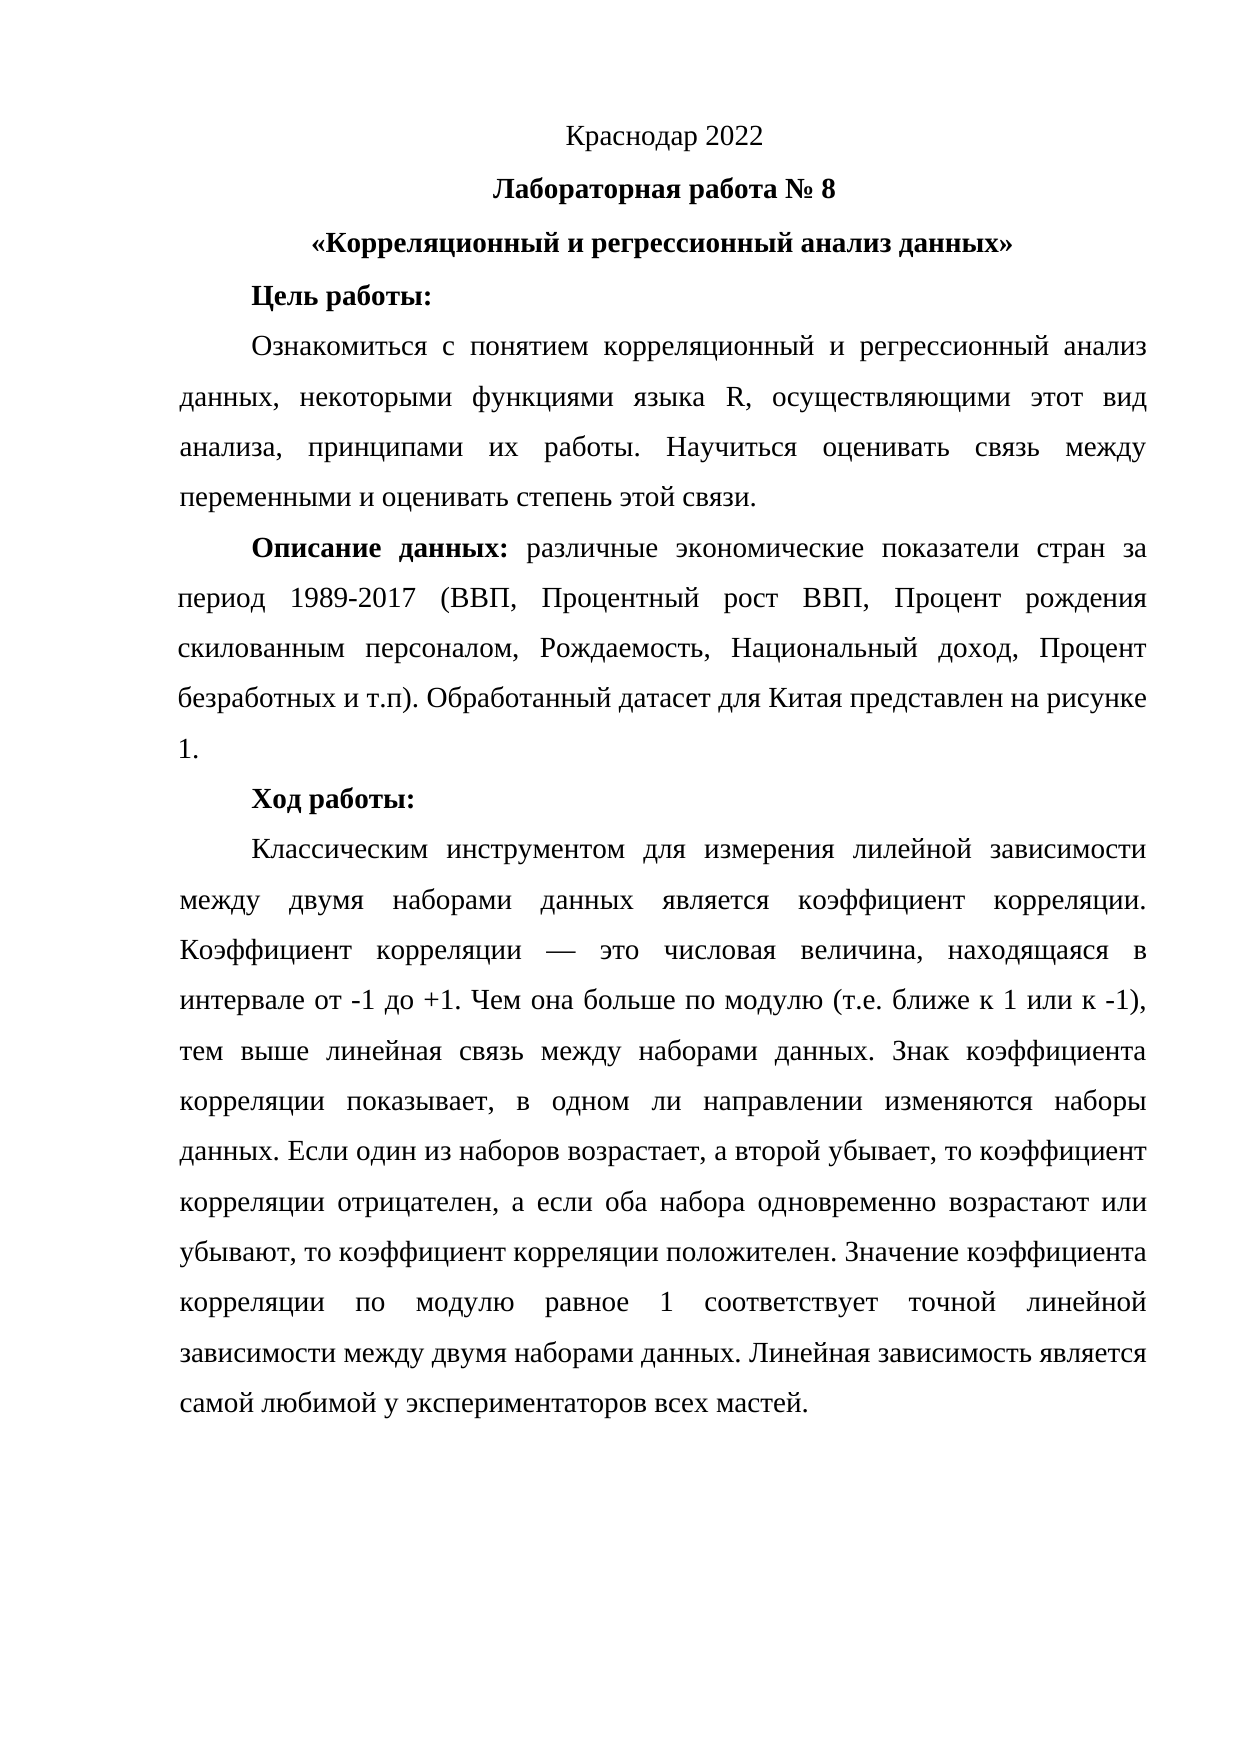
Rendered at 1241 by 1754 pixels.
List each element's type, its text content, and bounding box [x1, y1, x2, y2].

text Ознакомиться с понятием корреляционный и регрессионный анализ данных, некоторыми функциями языка R, осуществляющими этот вид анализа, принципами их работы. Научиться оценивать связь между переменными и оценивать степень этой связи. [179, 328, 1147, 513]
text Классическим инструментом для измерения лилейной зависимости между двумя наборами данных является коэффициент корреляции. Коэффициент корреляции — это числовая величина, находящаяся в интервале от -1 до +1. Чем она больше по модулю (т.е. ближе к 1 или к -1), тем выше линейная связь между наборами данных. Знак коэффициента корреляции показывает, в одном ли направлении изменяются наборы данных. Если один из наборов возрастает, а второй убывает, то коэффициент корреляции отрицателен, а если оба набора одновременно возрастают или убывают, то коэффициент корреляции положителен. Значение коэффициента корреляции по модулю равное 1 соответствует точной линейной зависимости между двумя наборами данных. Линейная зависимость является самой любимой у экспериментаторов всех мастей. [179, 832, 1147, 1418]
text «Корреляционный и регрессионный анализ данных» [177, 225, 1147, 259]
text Лабораторная работа № 8 [177, 171, 1152, 204]
text Ход работы: [177, 781, 1152, 815]
text Цель работы: [177, 278, 1152, 312]
text Краснодар 2022 [177, 118, 1152, 152]
text Описание данных: различные экономические показатели стран за период 1989-2017 (ВВП, Процентный рост ВВП, Процент рождения скилованным персоналом, Рождаемость, Национальный доход, Процент безработных и т.п). Обработанный датасет для Китая представлен на рисунке 1. [177, 530, 1147, 764]
